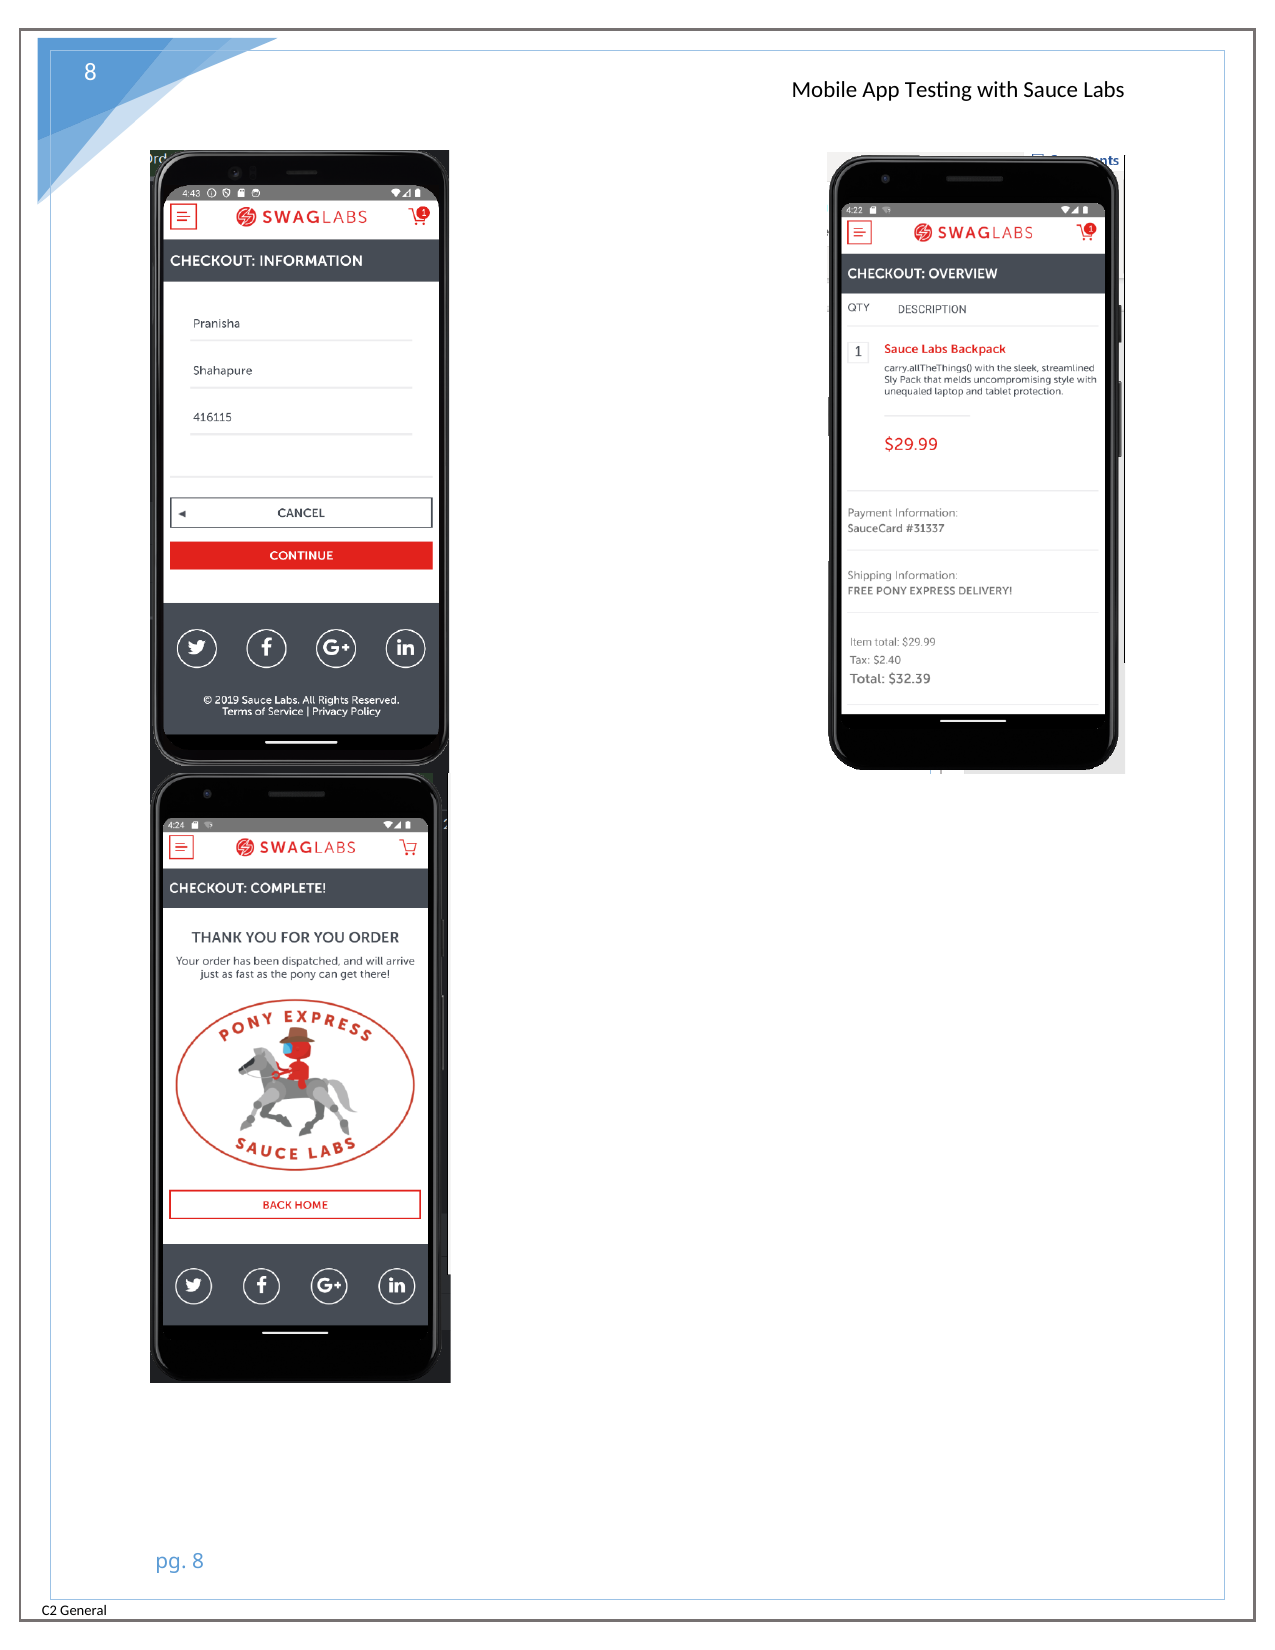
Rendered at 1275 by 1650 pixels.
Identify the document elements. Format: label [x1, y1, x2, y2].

picture [51, 51, 451, 1383]
picture [827, 152, 1125, 774]
picture [37, 37, 279, 206]
